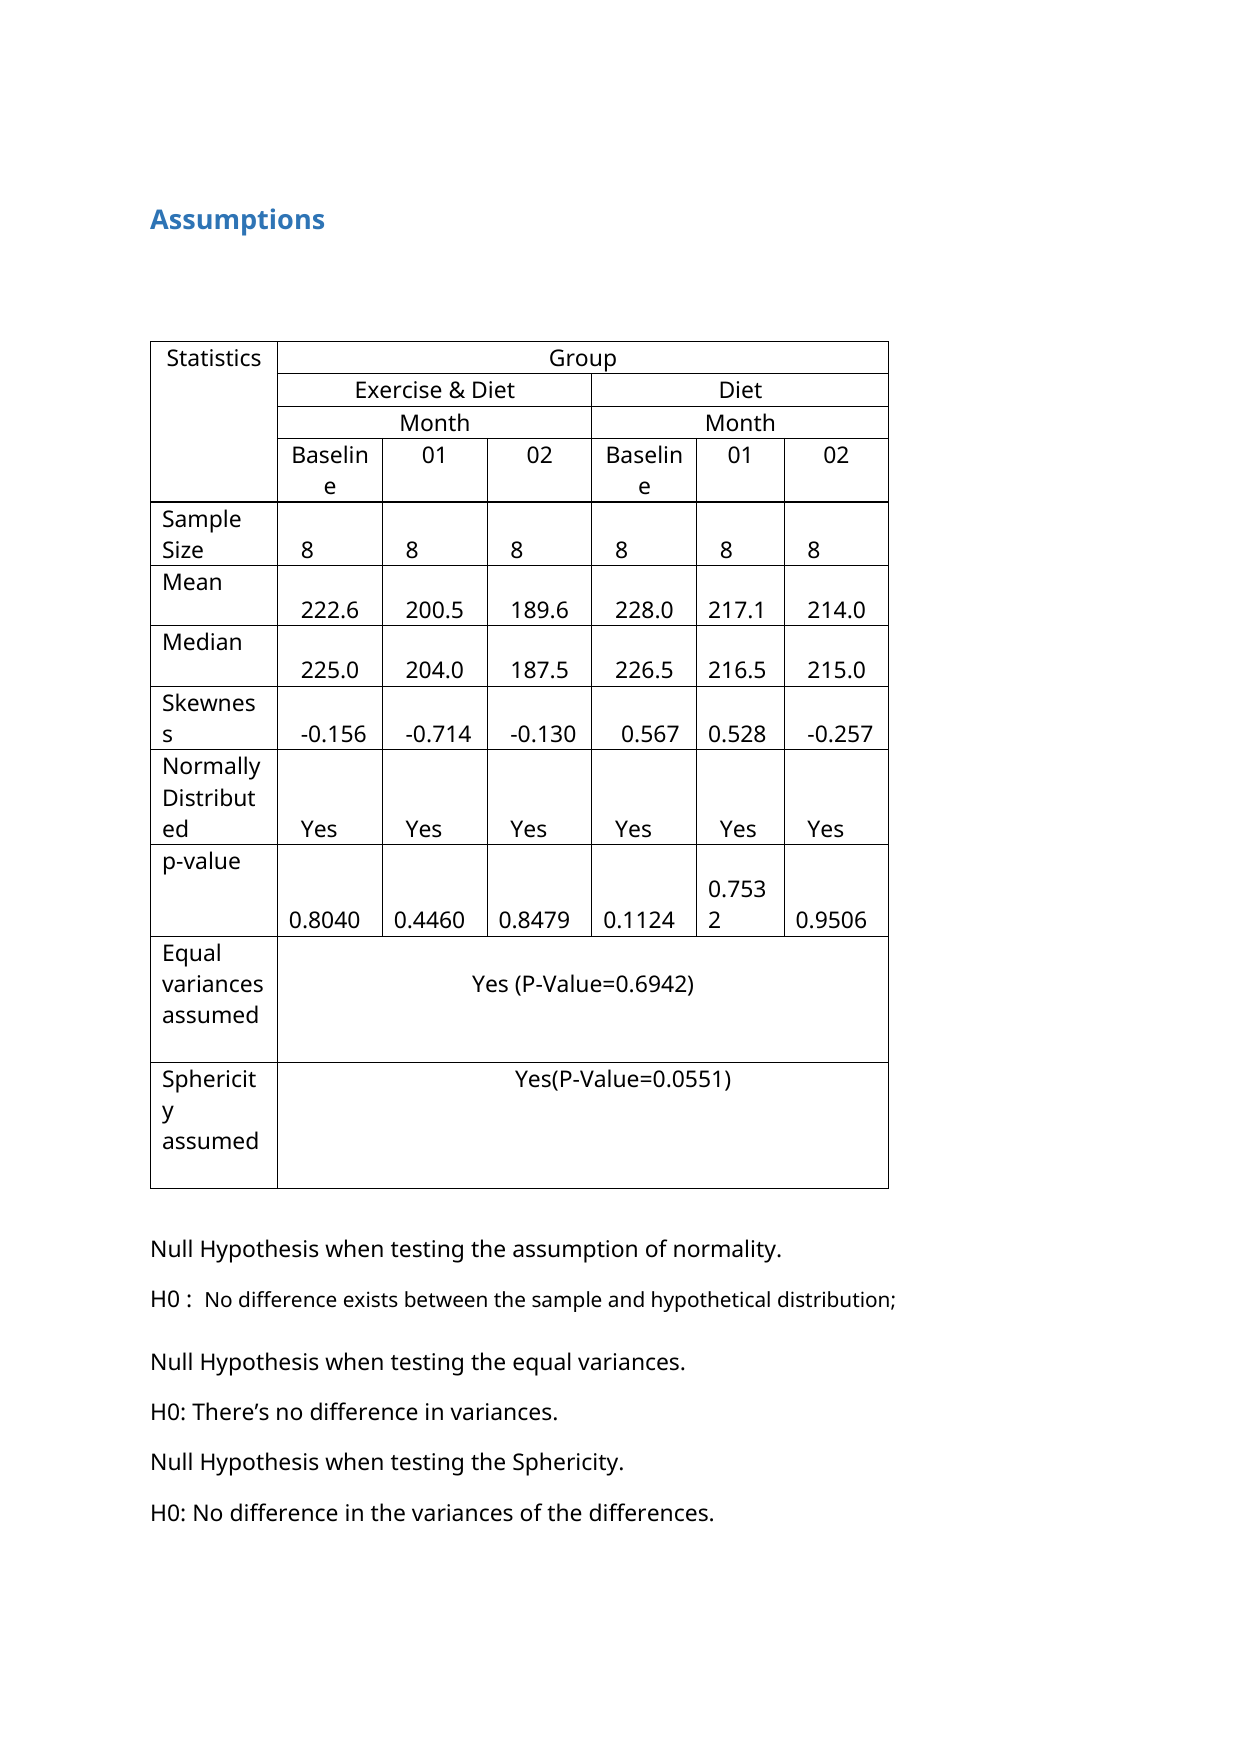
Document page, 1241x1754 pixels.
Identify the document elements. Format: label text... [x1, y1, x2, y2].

table_cell -0.257 [785, 687, 888, 749]
table_cell 8 [592, 503, 696, 565]
table_cell Normally Distributed [151, 750, 277, 844]
text H0: There’s no difference in variances. [150, 1396, 1090, 1427]
table_cell Exercise & Diet [278, 374, 591, 406]
table_cell Sample Size [151, 503, 277, 565]
table_cell 01 [383, 439, 487, 501]
table_cell 8 [278, 503, 382, 565]
table_cell Diet [592, 374, 888, 406]
table_cell 0.7532 [697, 845, 784, 936]
table_cell 0.528 [697, 687, 784, 749]
table_cell Yes [488, 750, 591, 844]
text Null Hypothesis when testing the equal variances. [150, 1346, 1090, 1377]
table_header Statistics [151, 342, 277, 501]
table_cell Yes [278, 750, 382, 844]
table_cell p-value [151, 845, 277, 936]
table_cell 8 [697, 503, 784, 565]
text Null Hypothesis when testing the assumption of normality. [150, 1233, 1090, 1264]
table_cell Equal variances assumed [151, 937, 277, 1062]
table_cell Skewness [151, 687, 277, 749]
table_cell 225.0 [278, 626, 382, 686]
table_cell Baseline [278, 439, 382, 501]
table_cell 189.6 [488, 566, 591, 625]
table_cell Baseline [592, 439, 696, 501]
table_cell 8 [785, 503, 888, 565]
table_cell 0.1124 [592, 845, 696, 936]
table_cell -0.156 [278, 687, 382, 749]
table_cell 0.4460 [383, 845, 487, 936]
text H0 : No difference exists between the sample and hypothetical distribution; [150, 1283, 1090, 1314]
table_cell 02 [488, 439, 591, 501]
table_cell 8 [488, 503, 591, 565]
text Null Hypothesis when testing the Sphericity. [150, 1446, 1090, 1478]
subtitle Assumptions [150, 200, 1090, 237]
table_cell Yes [592, 750, 696, 844]
table_cell 02 [785, 439, 888, 501]
table_cell 217.1 [697, 566, 784, 625]
table_cell Mean [151, 566, 277, 625]
table_cell Yes [383, 750, 487, 844]
table_cell 0.9506 [785, 845, 888, 936]
table_cell Month [278, 407, 591, 438]
table_cell 228.0 [592, 566, 696, 625]
text H0: No difference in the variances of the differences. [150, 1497, 1090, 1528]
table_cell 222.6 [278, 566, 382, 625]
table_cell Month [592, 407, 888, 438]
table_cell 0.8479 [488, 845, 591, 936]
table_header Group [278, 342, 888, 373]
table_cell -0.130 [488, 687, 591, 749]
table_cell 204.0 [383, 626, 487, 686]
table_cell 0.567 [592, 687, 696, 749]
table_cell Yes [785, 750, 888, 844]
table_cell 226.5 [592, 626, 696, 686]
table_cell 200.5 [383, 566, 487, 625]
table_cell -0.714 [383, 687, 487, 749]
table_cell Yes (P-Value=0.6942) [278, 937, 888, 1062]
table_cell 214.0 [785, 566, 888, 625]
table_cell 01 [697, 439, 784, 501]
table_cell Median [151, 626, 277, 686]
table_cell Sphericity assumed [151, 1063, 277, 1188]
table_cell 0.8040 [278, 845, 382, 936]
table_cell 8 [383, 503, 487, 565]
table_cell 216.5 [697, 626, 784, 686]
table_cell Yes(P-Value=0.0551) [278, 1063, 888, 1188]
table_cell 215.0 [785, 626, 888, 686]
table_cell 187.5 [488, 626, 591, 686]
table_cell Yes [697, 750, 784, 844]
